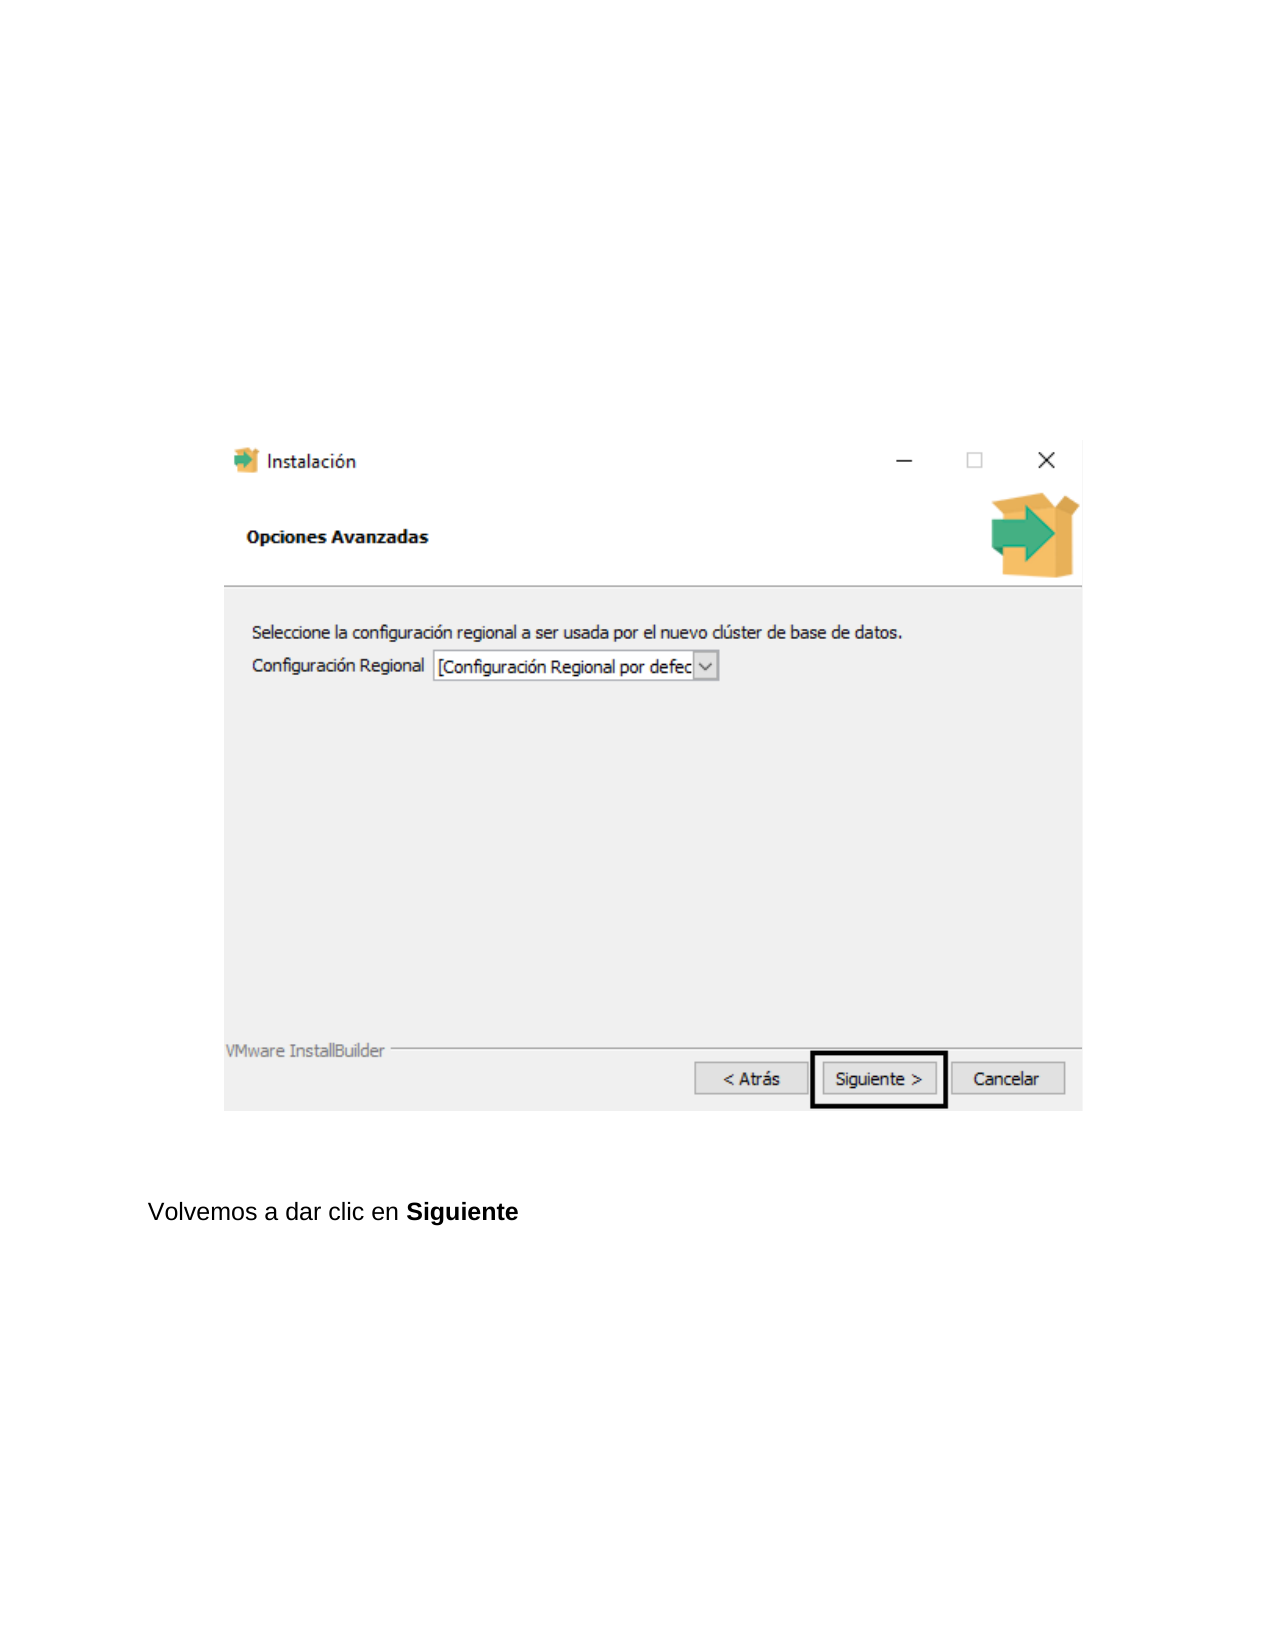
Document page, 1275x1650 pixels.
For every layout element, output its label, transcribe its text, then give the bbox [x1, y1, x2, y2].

text Volvemos a dar clic en Siguiente [148, 1197, 1127, 1226]
picture [222, 440, 1082, 1109]
